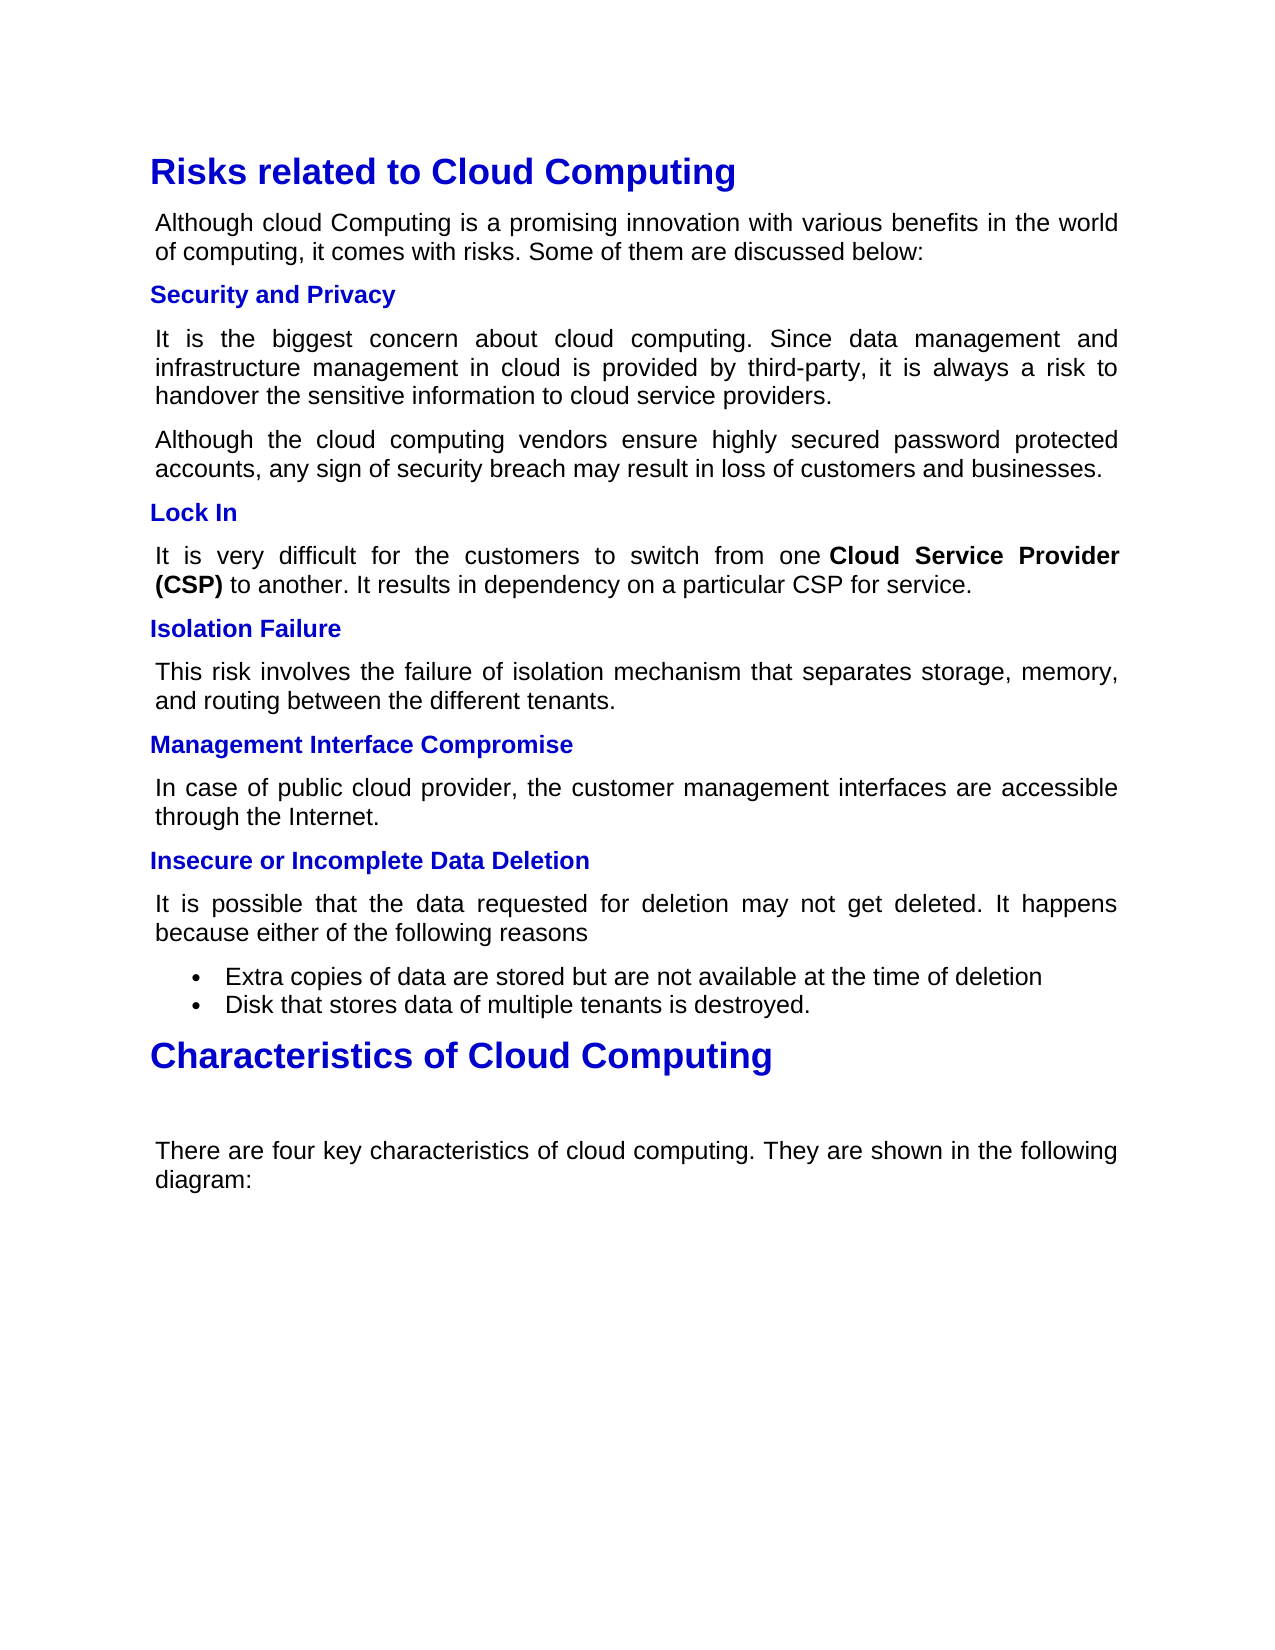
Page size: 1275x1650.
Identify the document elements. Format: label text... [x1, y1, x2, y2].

list Extra copies of data are stored but are not available at the time of deletion [192, 962, 1120, 991]
subtitle Risks related to Cloud Computing [150, 150, 1125, 192]
subtitle Management Interface Compromise [150, 730, 1125, 758]
text This risk involves the failure of isolation mechanism that separates storage, memory, and routing between the different tenants. [155, 657, 1120, 715]
text Although cloud Computing is a promising innovation with various benefits in the world of computing, it comes with risks. Some of them are discussed below: [155, 208, 1120, 265]
subtitle Characteristics of Cloud Computing [150, 1034, 1125, 1076]
list Disk that stores data of multiple tenants is destroyed. [192, 991, 1120, 1019]
text It is very difficult for the customers to switch from one Cloud Service Provider (CSP) to another. It results in dependency on a particular CSP for service. [155, 541, 1120, 599]
subtitle Security and Privacy [150, 280, 1125, 309]
text There are four key characteristics of cloud computing. They are shown in the following diagram: [155, 1136, 1120, 1193]
text It is the biggest concern about cloud computing. Since data management and infrastructure management in cloud is provided by third-party, it is always a risk to handover the sensitive information to cloud service providers. [155, 324, 1120, 410]
subtitle Insecure or Incomplete Data Deletion [150, 846, 1125, 874]
text Although the cloud computing vendors ensure highly secured password protected accounts, any sign of security breach may result in loss of customers and businesses. [155, 425, 1120, 483]
text In case of public cloud provider, the customer management interfaces are accessible through the Internet. [155, 773, 1120, 831]
text It is possible that the data requested for deletion may not get deleted. It happens because either of the following reasons [155, 889, 1120, 947]
subtitle Lock In [150, 498, 1125, 526]
subtitle Isolation Failure [150, 614, 1125, 642]
